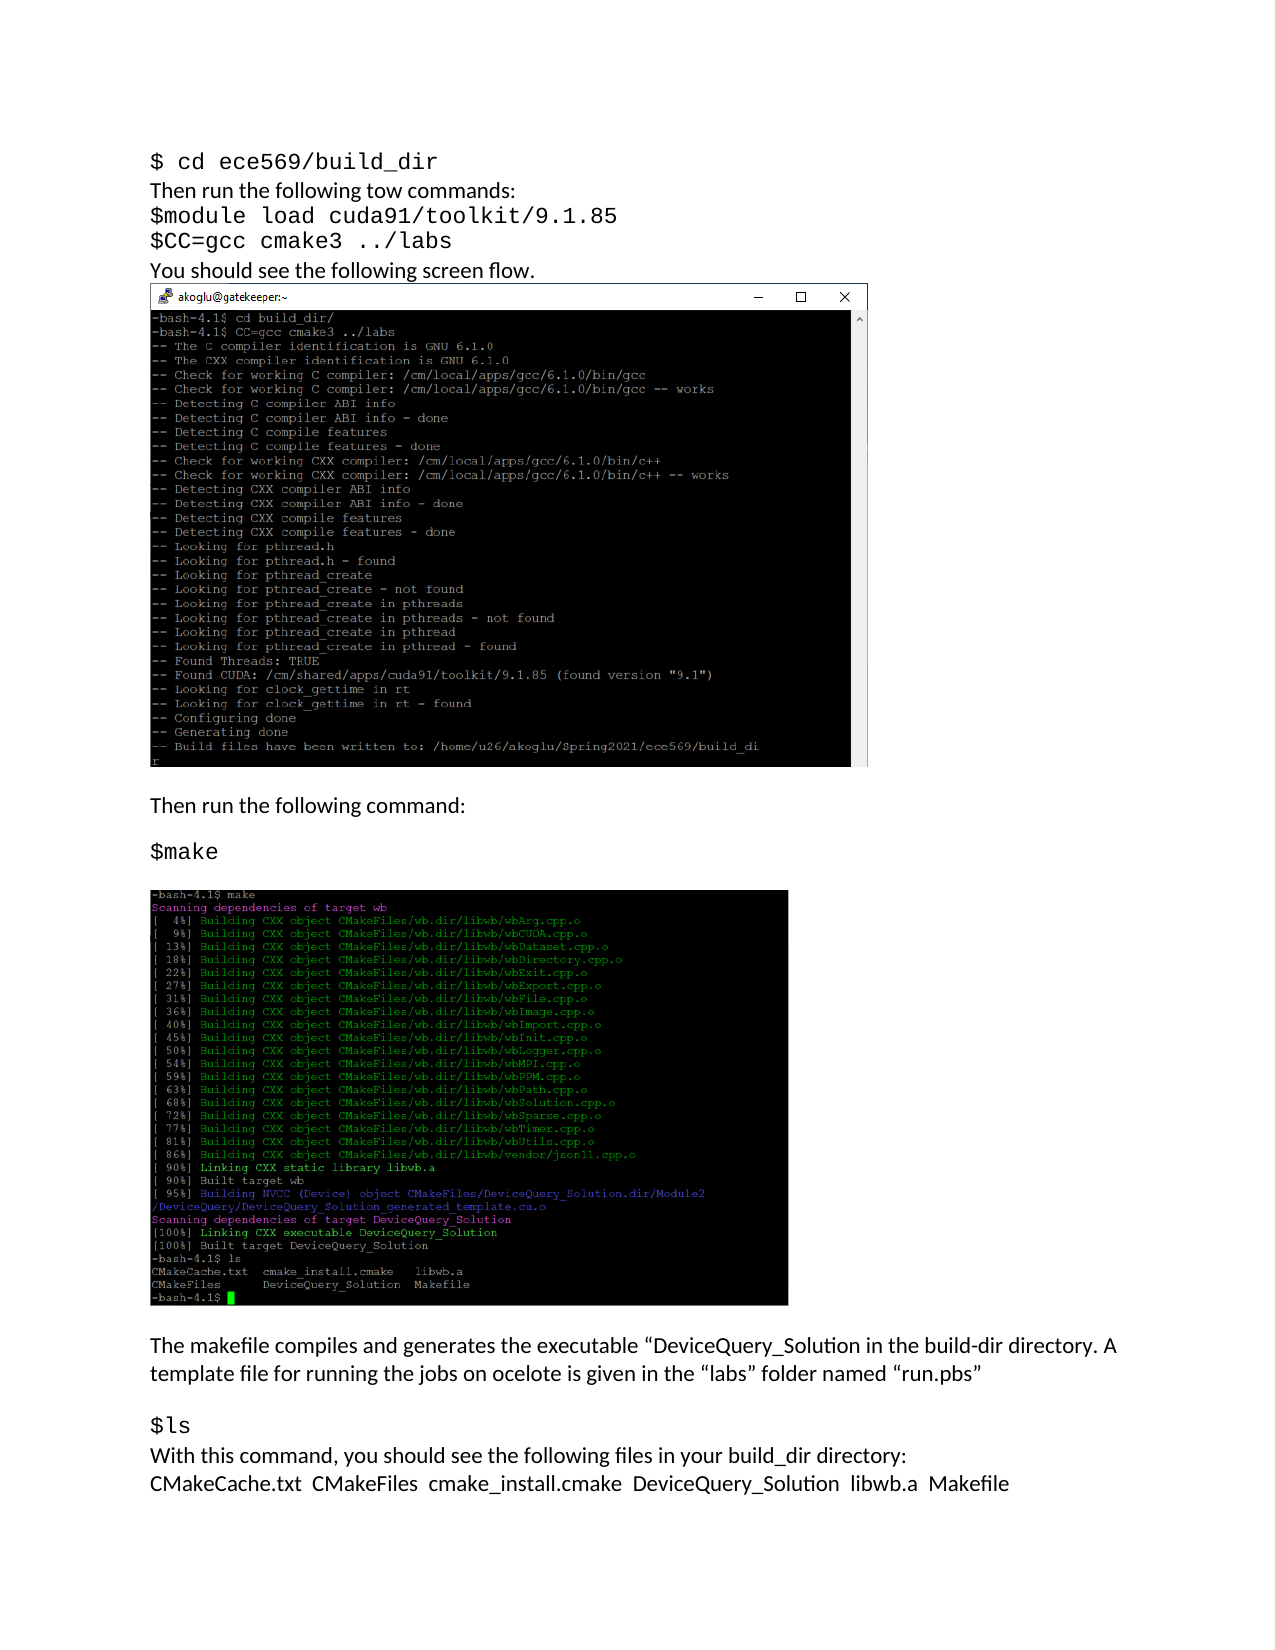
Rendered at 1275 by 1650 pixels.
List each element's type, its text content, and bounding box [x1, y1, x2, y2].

text $ cd ece569/build_dir [150, 150, 1125, 176]
picture [150, 283, 868, 767]
text $ls [150, 1415, 1125, 1441]
text Then run the following command: [150, 791, 1125, 819]
text CMakeCache.txt CMakeFiles cmake_install.cmake DeviceQuery_Solution libwb.a Makefile [150, 1469, 1125, 1497]
text $make [150, 840, 1125, 866]
text With this command, you should see the following files in your build_dir directory: [150, 1441, 1125, 1469]
picture [150, 890, 789, 1306]
text $CC=gcc cmake3 ../labs [150, 230, 1125, 256]
text Then run the following tow commands: [150, 176, 1125, 204]
text You should see the following screen flow. [150, 256, 1125, 284]
text $module load cuda91/toolkit/9.1.85 [150, 204, 1125, 230]
text The makefile compiles and generates the executable “DeviceQuery_Solution in the build-dir directory. A template file for running the jobs on ocelote is given in the “labs” folder named “run.pbs” [150, 1331, 1125, 1387]
